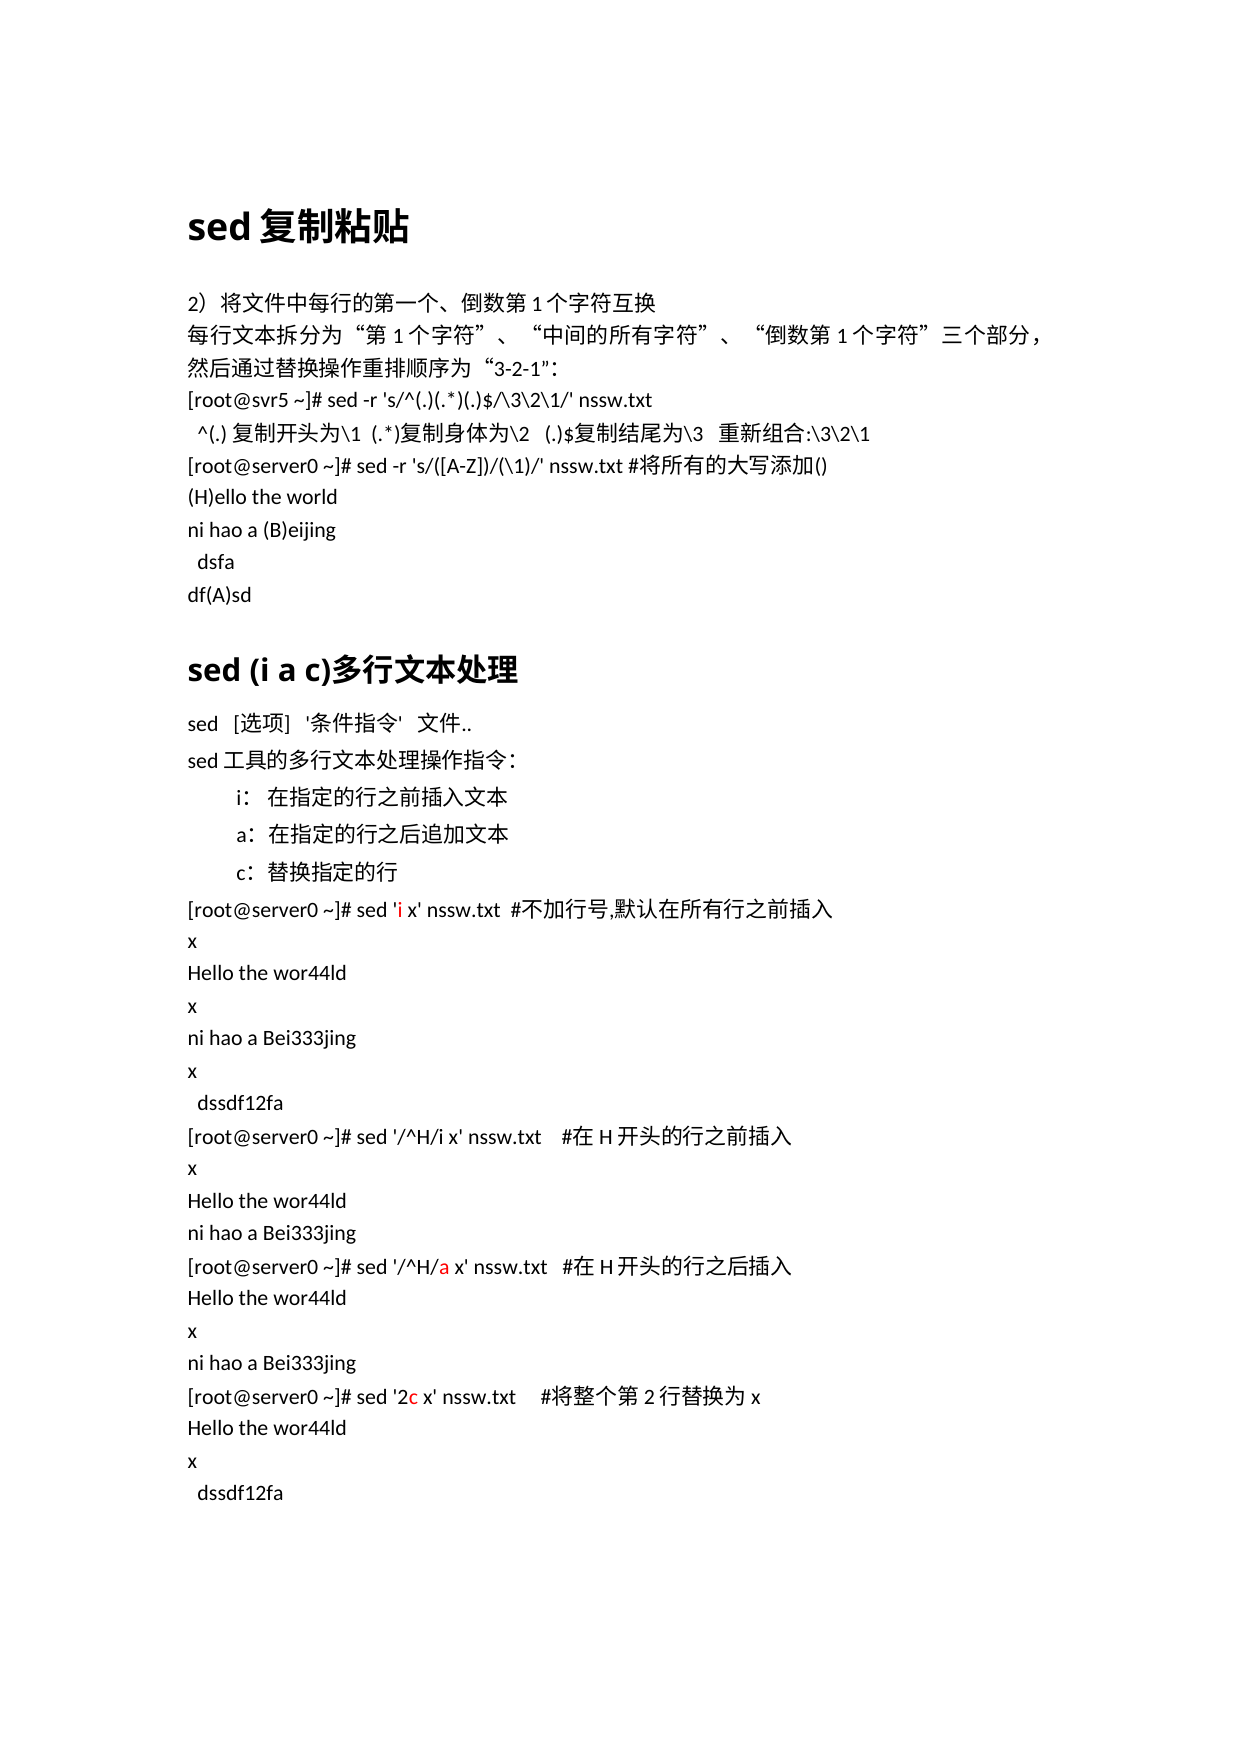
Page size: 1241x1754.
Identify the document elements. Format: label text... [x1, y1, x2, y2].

text dssdf12fa [187, 1086, 1053, 1119]
subtitle sed复制粘贴 [187, 191, 1053, 256]
text dssdf12fa [187, 1476, 1053, 1509]
text 每行文本拆分为“第1个字符”、“中间的所有字符”、“倒数第1个字符”三个部分，然后通过替换操作重排顺序为“3-2-1”： [187, 318, 1053, 383]
text Hello the wor44ld [187, 1411, 1053, 1444]
text [root@svr5 ~]# sed -r 's/^(.)(.*)(.)$/\3\2\1/' nssw.txt [187, 383, 1053, 415]
text x [187, 1444, 1053, 1476]
text df(A)sd [187, 578, 1053, 610]
text sed [选项] '条件指令' 文件.. [187, 706, 1048, 738]
text dsfa [187, 545, 1053, 578]
text (H)ello the world [187, 480, 1053, 513]
text [root@server0 ~]# sed 'i x' nssw.txt #不加行号,默认在所有行之前插入 [187, 891, 1053, 924]
subtitle sed (i a c)多行文本处理 [187, 636, 1053, 701]
text Hello the wor44ld [187, 956, 1053, 989]
text x [187, 1054, 1053, 1086]
text ni hao a Bei333jing [187, 1216, 1053, 1249]
text ^(.) 复制开头为\1 (.*)复制身体为\2 (.)$复制结尾为\3 重新组合:\3\2\1 [187, 415, 1053, 448]
text [root@server0 ~]# sed '2c x' nssw.txt #将整个第2行替换为x [187, 1379, 1053, 1411]
text sed工具的多行文本处理操作指令： [187, 743, 1048, 775]
text a：在指定的行之后追加文本 [192, 817, 1048, 849]
text x [187, 1314, 1053, 1346]
text Hello the wor44ld [187, 1281, 1053, 1314]
text [root@server0 ~]# sed '/^H/i x' nssw.txt #在H开头的行之前插入 [187, 1119, 1053, 1151]
text ni hao a (B)eijing [187, 513, 1053, 545]
text Hello the wor44ld [187, 1184, 1053, 1216]
text x [187, 924, 1053, 956]
text x [187, 989, 1053, 1021]
text ni hao a Bei333jing [187, 1346, 1053, 1379]
text x [187, 1151, 1053, 1184]
text i： 在指定的行之前插入文本 [192, 780, 1048, 812]
text c：替换指定的行 [192, 854, 1048, 887]
text [root@server0 ~]# sed -r 's/([A-Z])/(\1)/' nssw.txt #将所有的大写添加() [187, 448, 1053, 480]
text ni hao a Bei333jing [187, 1021, 1053, 1054]
text 2）将文件中每行的第一个、倒数第1个字符互换 [187, 285, 1053, 318]
text [root@server0 ~]# sed '/^H/a x' nssw.txt #在H开头的行之后插入 [187, 1249, 1053, 1281]
